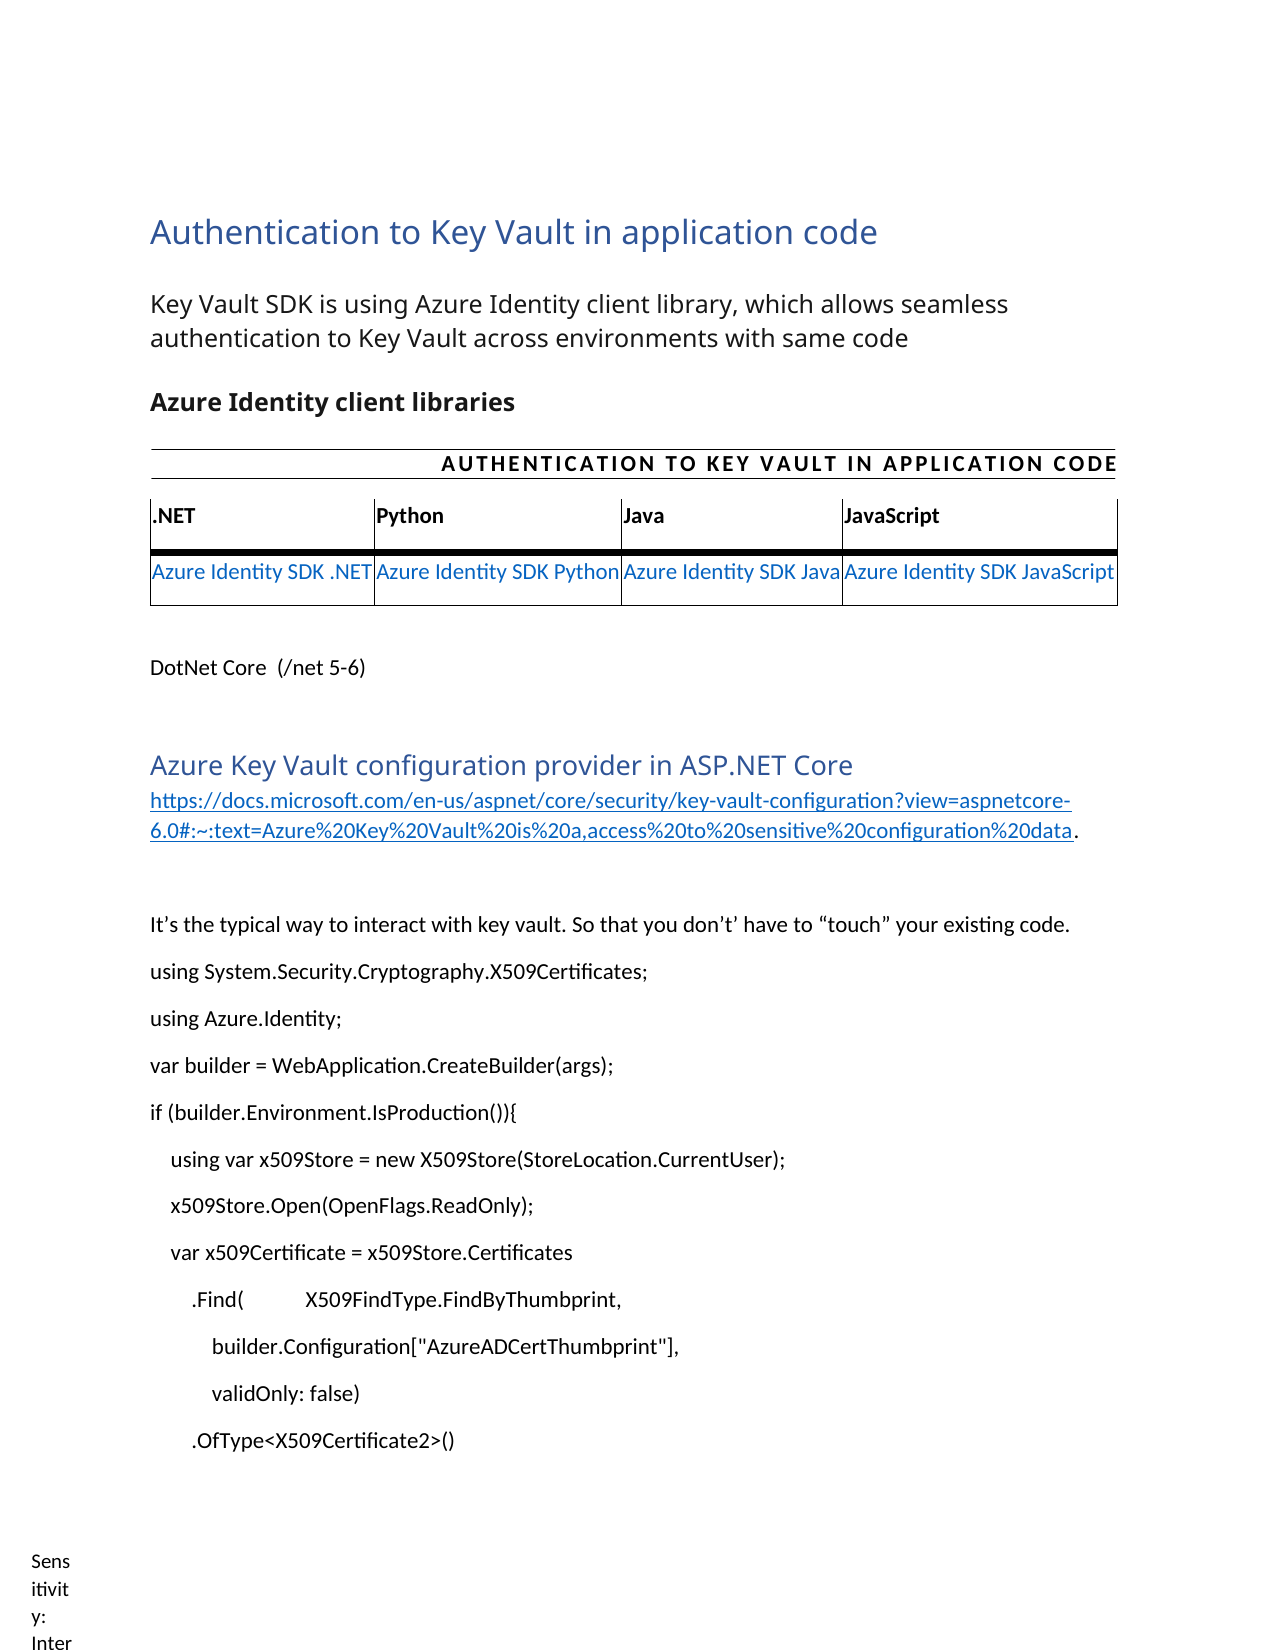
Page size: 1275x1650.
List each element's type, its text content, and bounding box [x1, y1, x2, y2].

text It’s the typical way to interact with key vault. So that you don’t’ have to “touch” your existing code. [150, 910, 1125, 938]
text using System.Security.Cryptography.X509Certificates; [150, 957, 1125, 985]
text .Find( X509FindType.FindByThumbprint, [150, 1285, 1125, 1313]
table_cell Azure Identity SDK Python [375, 556, 621, 605]
subtitle Authentication to Key Vault in application code [150, 209, 1125, 254]
table_cell .NET [151, 499, 374, 549]
text https://docs.microsoft.com/en-us/aspnet/core/security/key-vault-configuration?view=aspnetcore-6.0#:~:text=Azure%20Key%20Vault%20is%20a,access%20to%20sensitive%20configuration%20data. [150, 786, 1125, 844]
table_cell JavaScript [843, 499, 1117, 549]
table_cell Python [375, 499, 621, 549]
text using var x509Store = new X509Store(StoreLocation.CurrentUser); [150, 1145, 1125, 1173]
text Azure Identity client libraries [150, 384, 1125, 418]
table_cell Azure Identity SDK .NET [151, 556, 374, 605]
table_cell Java [622, 499, 842, 549]
text if (builder.Environment.IsProduction()){ [150, 1098, 1125, 1126]
table_cell Azure Identity SDK Java [622, 556, 842, 605]
text using Azure.Identity; [150, 1004, 1125, 1032]
text x509Store.Open(OpenFlags.ReadOnly); [150, 1192, 1125, 1219]
table_cell Azure Identity SDK JavaScript [843, 556, 1117, 605]
subtitle Azure Key Vault configuration provider in ASP.NET Core [150, 747, 1125, 783]
text var x509Certificate = x509Store.Certificates [150, 1238, 1125, 1266]
text builder.Configuration["AzureADCertThumbprint"], [150, 1332, 1125, 1360]
text Key Vault SDK is using Azure Identity client library, which allows seamless authentication to Key Vault across environments with same code [150, 287, 1125, 355]
text validOnly: false) [150, 1379, 1125, 1407]
text var builder = WebApplication.CreateBuilder(args); [150, 1051, 1125, 1079]
text .OfType<X509Certificate2>() [150, 1426, 1125, 1454]
table_header AUTHENTICATION TO KEY VAULT IN APPLICATION CODE [150, 448, 1117, 499]
text DotNet Core (/net 5-6) [150, 653, 1125, 681]
